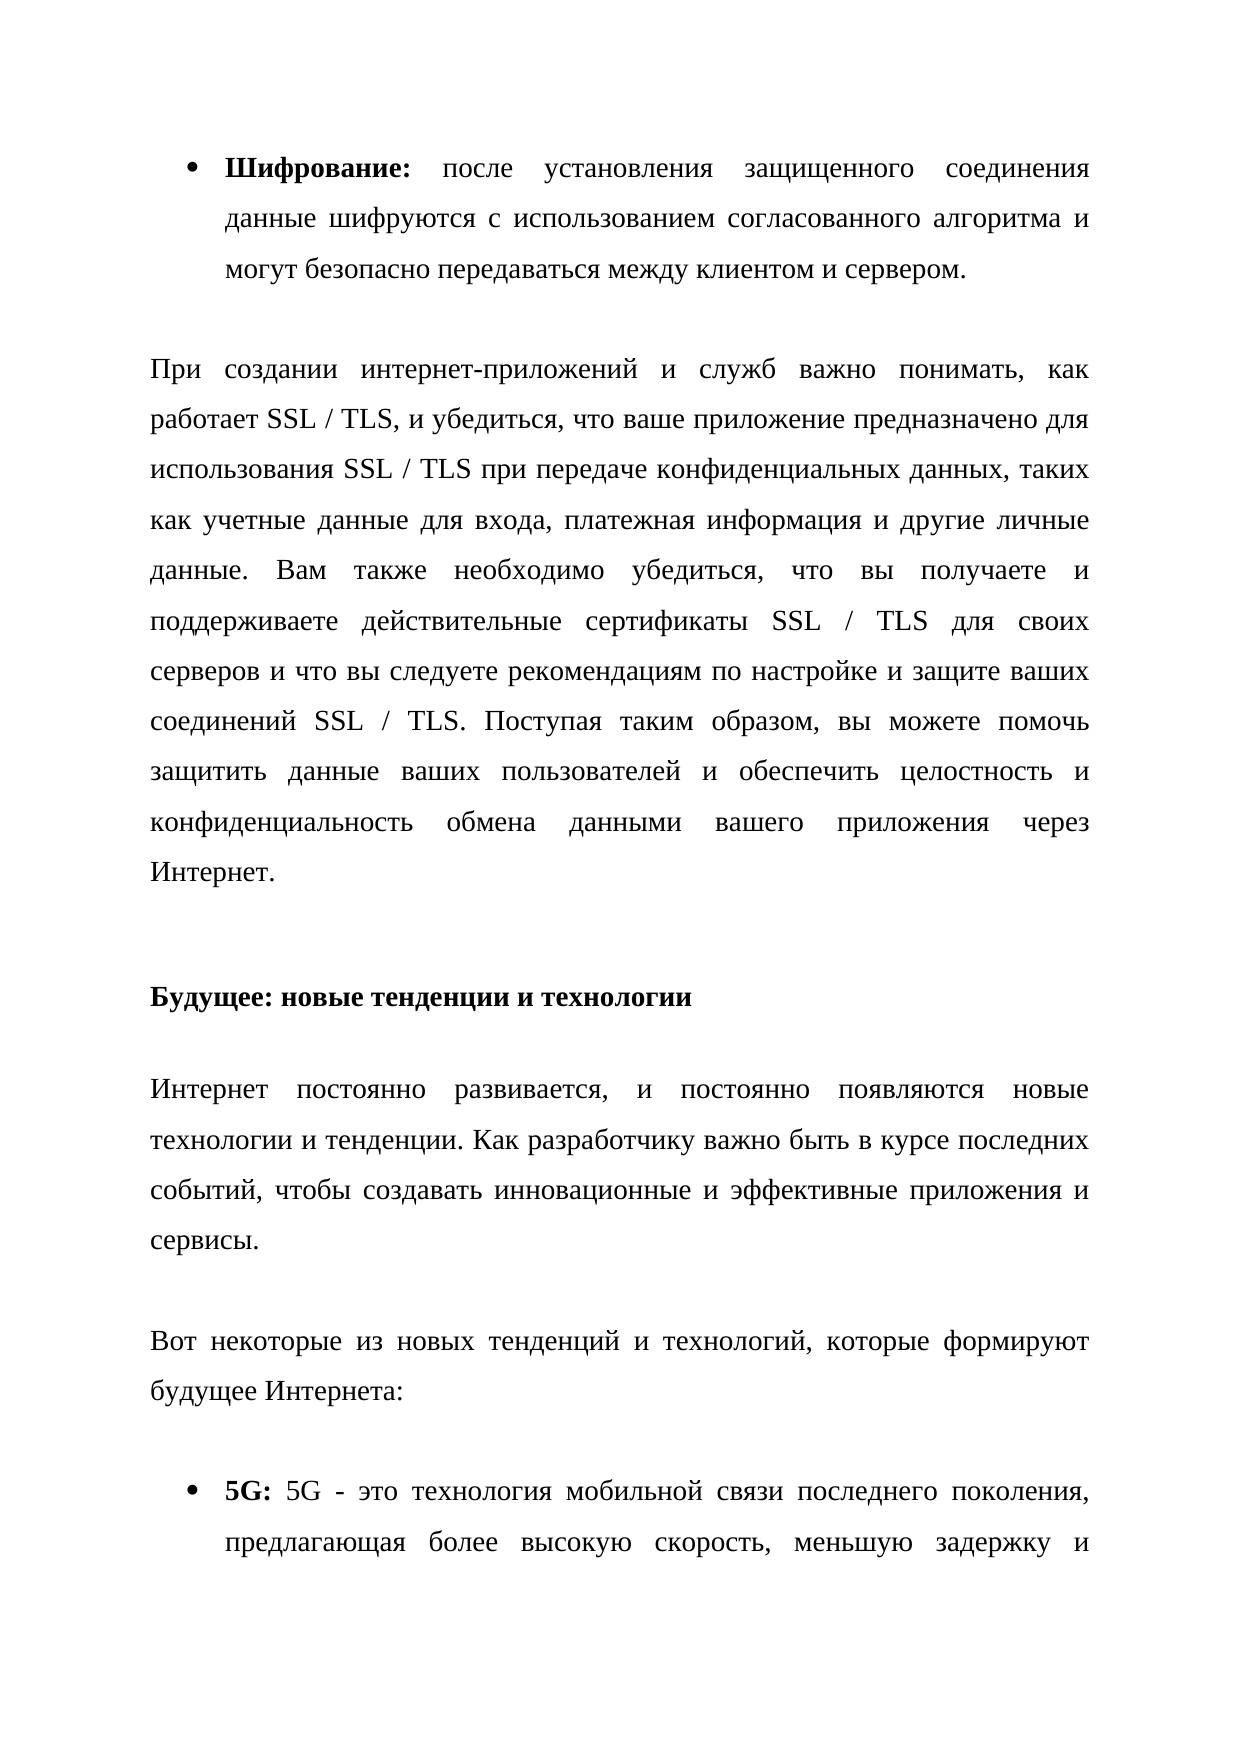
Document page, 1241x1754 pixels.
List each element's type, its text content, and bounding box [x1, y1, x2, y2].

text При создании интернет-приложений и служб важно понимать, как работает SSL / TLS, и убедиться, что ваше приложение предназначено для использования SSL / TLS при передаче конфиденциальных данных, таких как учетные данные для входа, платежная информация и другие личные данные. Вам также необходимо убедиться, что вы получаете и поддерживаете действительные сертификаты SSL / TLS для своих серверов и что вы следуете рекомендациям по настройке и защите ваших соединений SSL / TLS. Поступая таким образом, вы можете помочь защитить данные ваших пользователей и обеспечить целостность и конфиденциальность обмена данными вашего приложения через Интернет. [150, 351, 1090, 888]
list Шифрование: после установления защищенного соединения данные шифруются с использованием согласованного алгоритма и могут безопасно передаваться между клиентом и сервером. [187, 150, 1090, 284]
text Интернет постоянно развивается, и постоянно появляются новые технологии и тенденции. Как разработчику важно быть в курсе последних событий, чтобы создавать инновационные и эффективные приложения и сервисы. [150, 1071, 1090, 1256]
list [187, 1473, 1090, 1557]
text Вот некоторые из новых тенденций и технологий, которые формируют будущее Интернета: [150, 1323, 1090, 1407]
subtitle Будущее: новые тенденции и технологии [150, 979, 1090, 1013]
